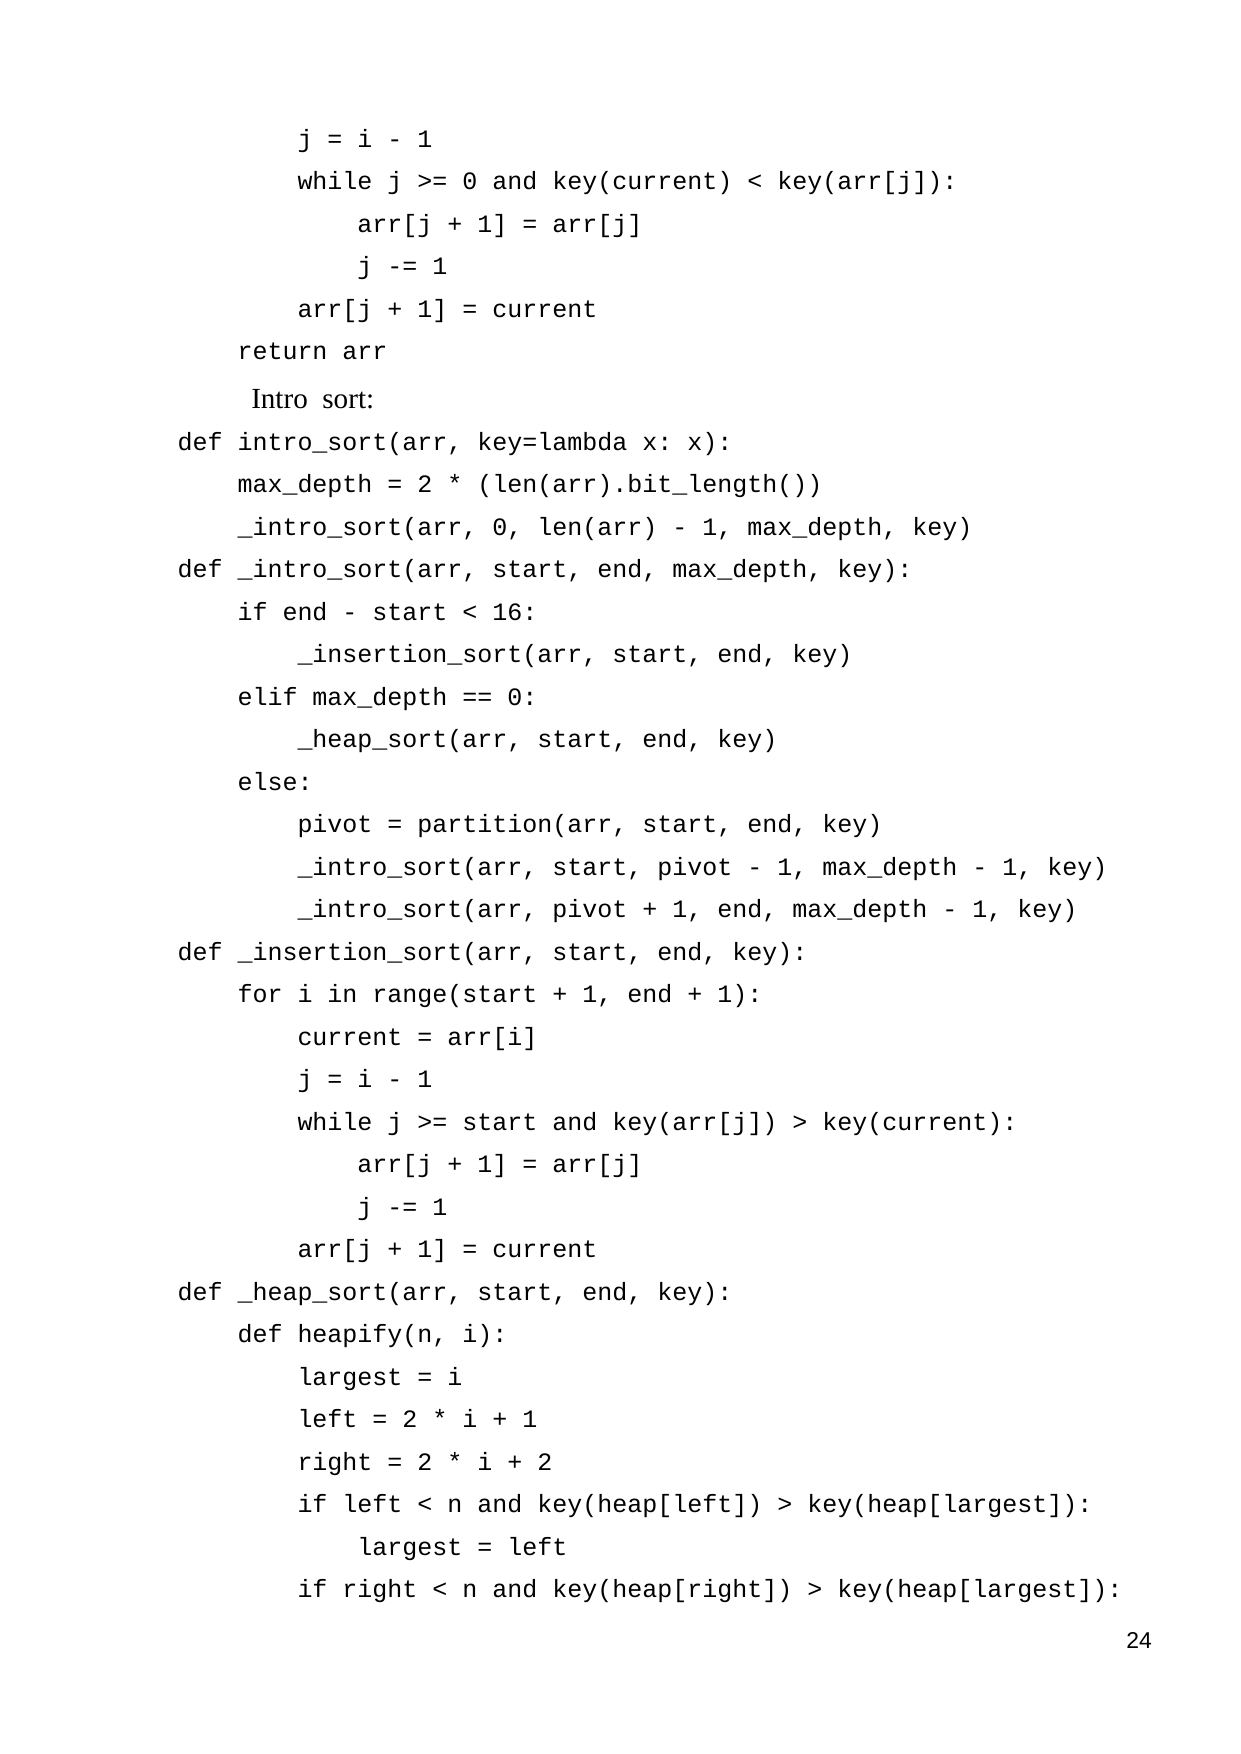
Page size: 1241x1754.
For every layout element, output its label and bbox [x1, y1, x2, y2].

text [177, 381, 1152, 1605]
text [177, 126, 1152, 367]
